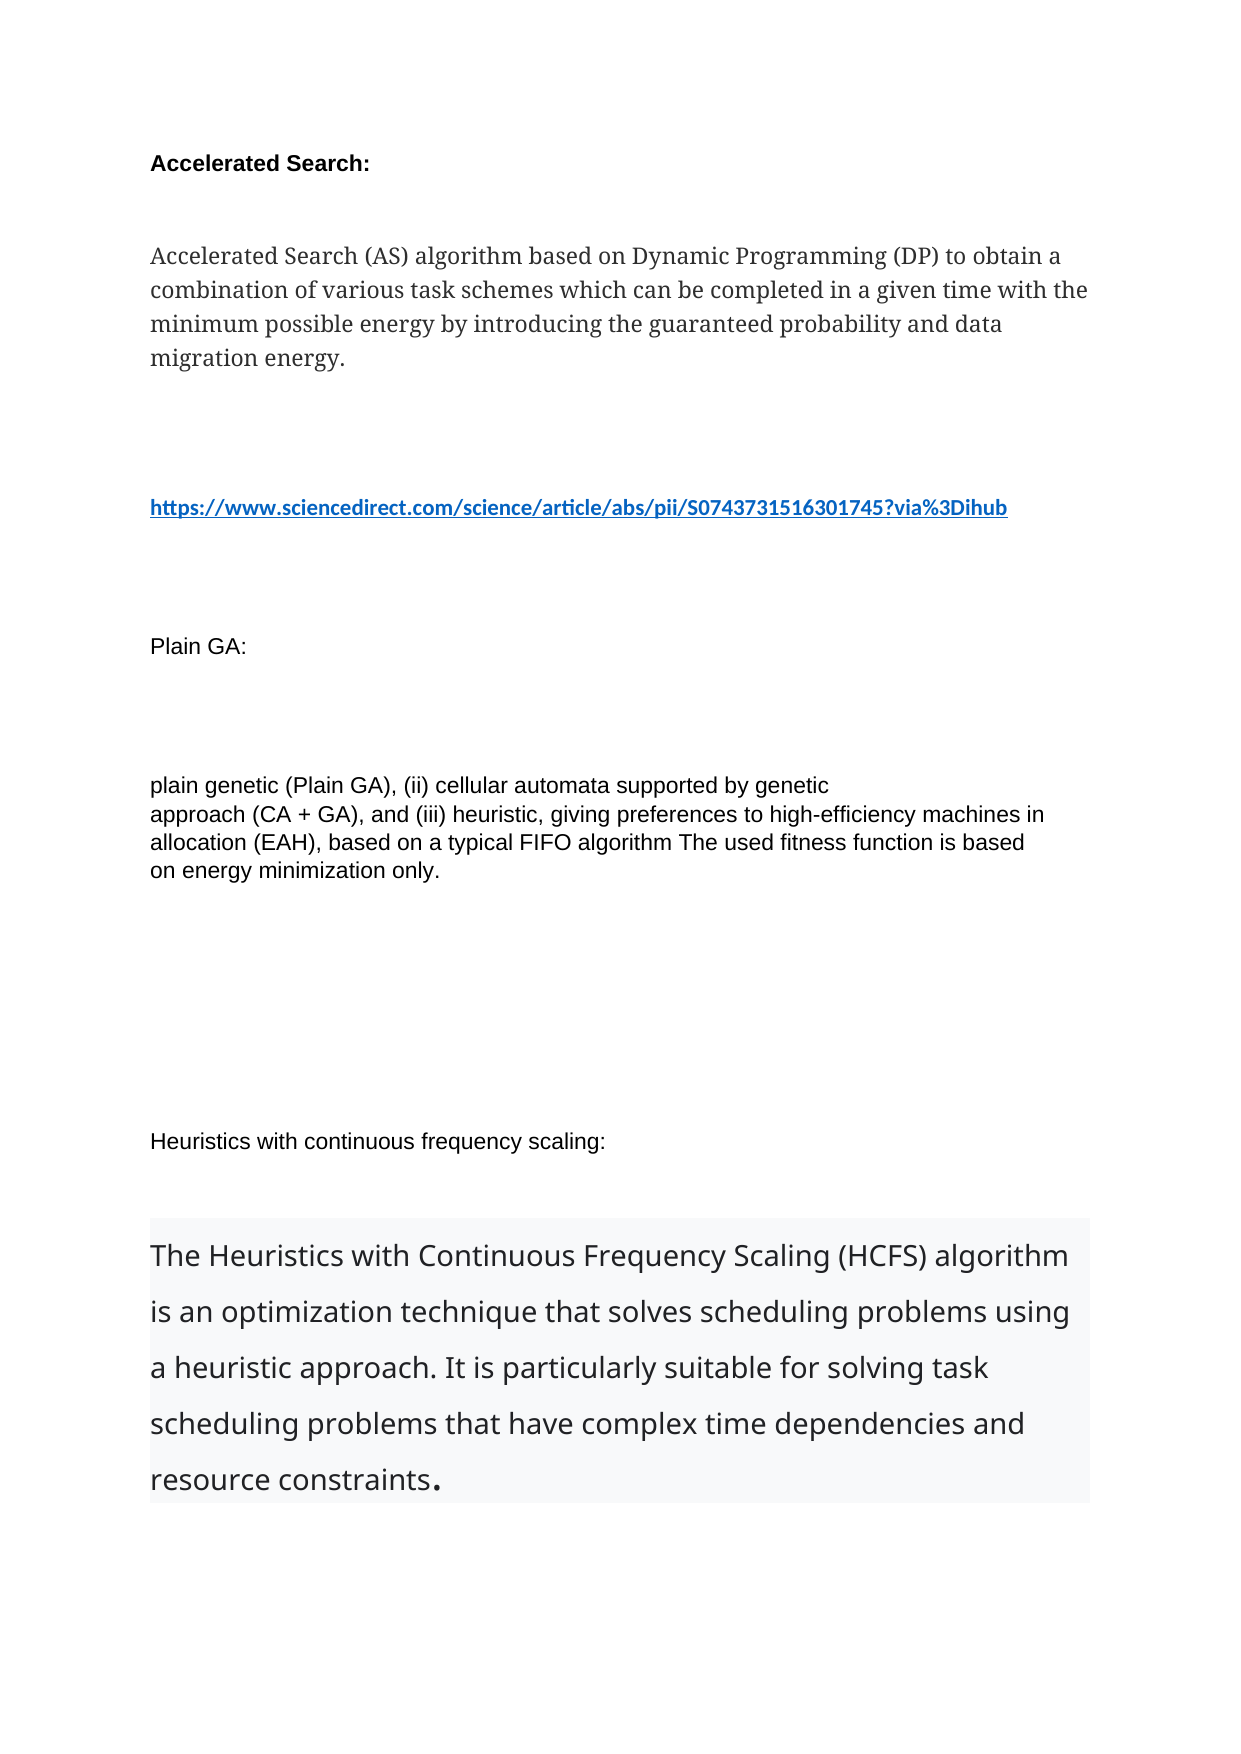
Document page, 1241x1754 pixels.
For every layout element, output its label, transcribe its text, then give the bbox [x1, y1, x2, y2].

text Heuristics with continuous frequency scaling: [150, 1128, 1090, 1154]
text Accelerated Search: [150, 150, 1090, 176]
text The Heuristics with Continuous Frequency Scaling (HCFS) algorithm is an optimization technique that solves scheduling problems using a heuristic approach. It is particularly suitable for solving task scheduling problems that have complex time dependencies and resource constraints. [150, 1218, 1090, 1503]
text https://www.sciencedirect.com/science/article/abs/pii/S0743731516301745?via%3Dihub [150, 493, 1090, 521]
text plain genetic (Plain GA), (ii) cellular automata supported by genetic approach (CA + GA), and (iii) heuristic, giving preferences to high-efficiency machines in allocation (EAH), based on a typical FIFO algorithm The used fitness function is based on energy minimization only. [150, 772, 1090, 884]
text Accelerated Search (AS) algorithm based on Dynamic Programming (DP) to obtain a combination of various task schemes which can be completed in a given time with the minimum possible energy by introducing the guaranteed probability and data migration energy. [150, 240, 1090, 373]
text Plain GA: [150, 633, 1090, 660]
